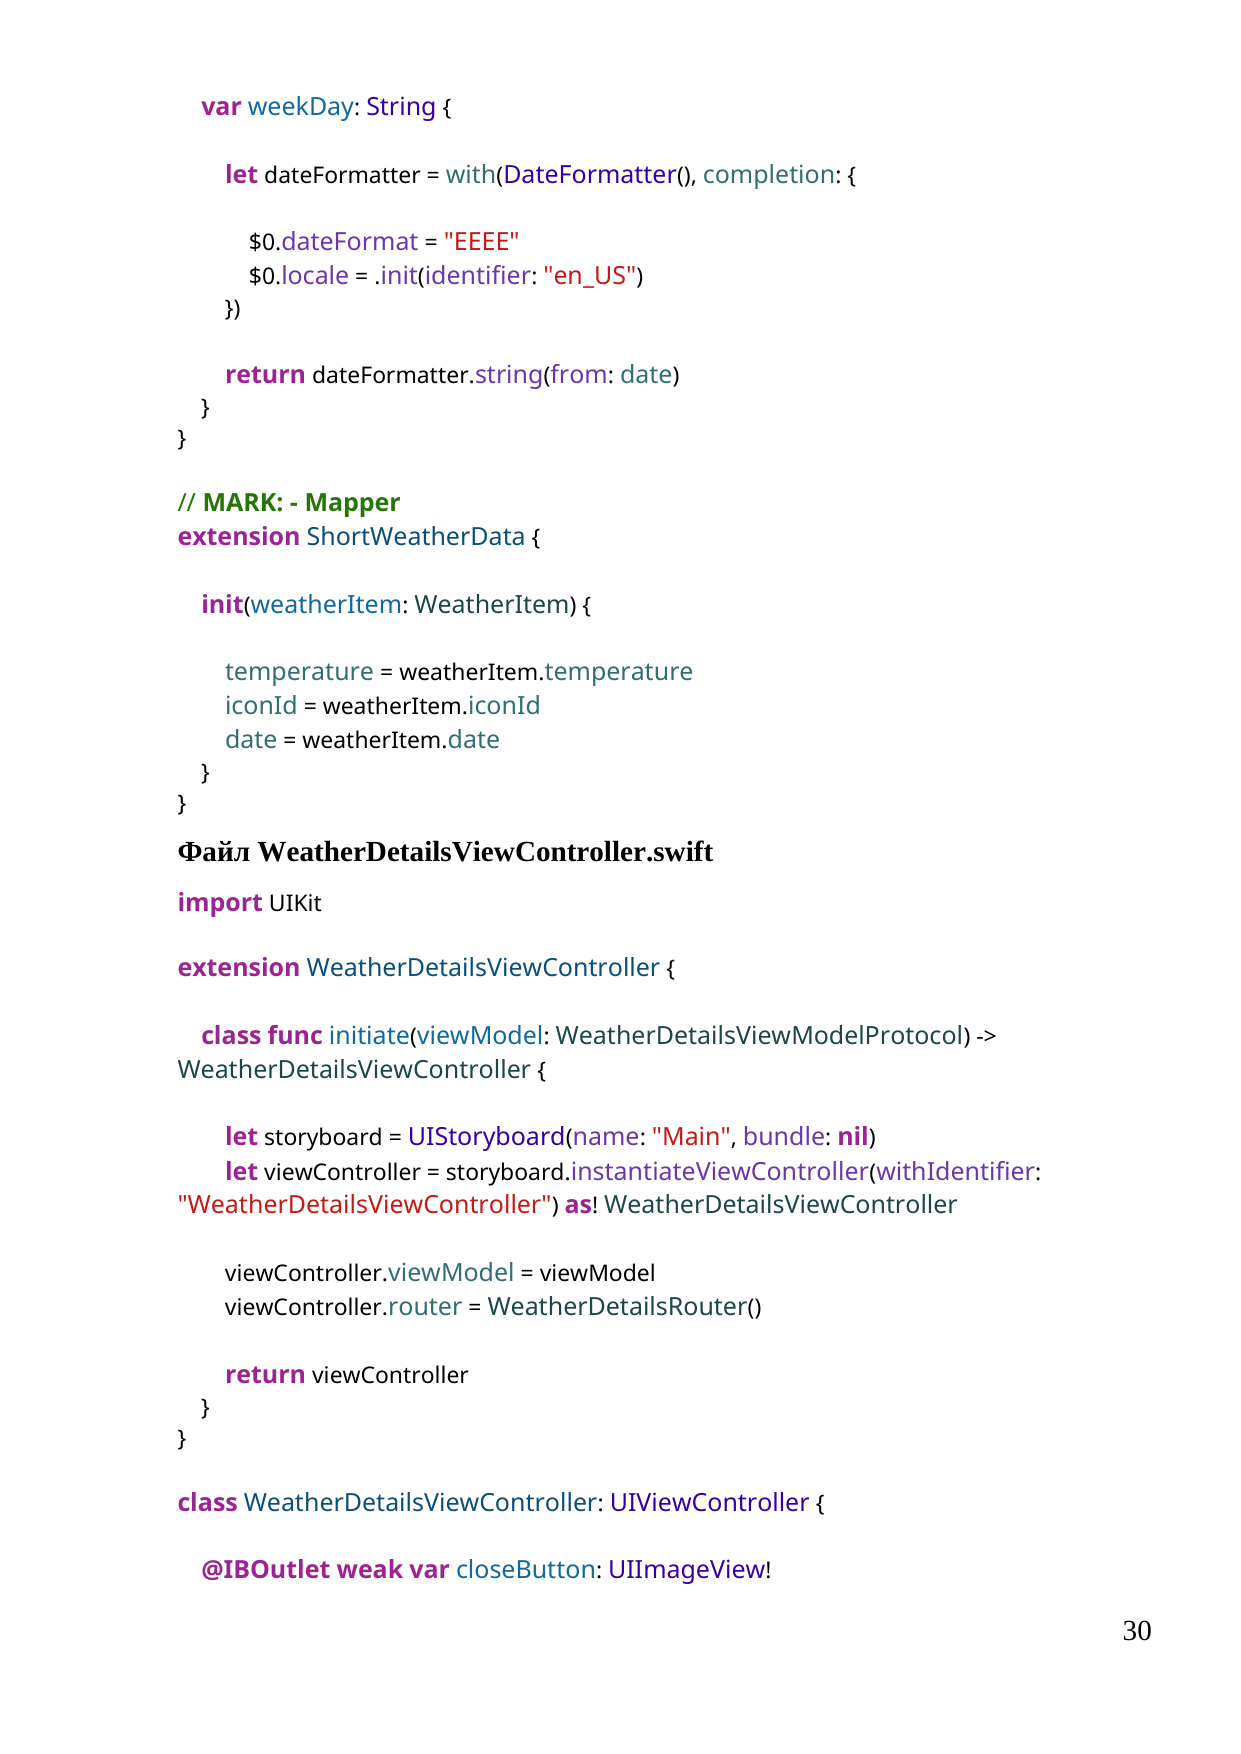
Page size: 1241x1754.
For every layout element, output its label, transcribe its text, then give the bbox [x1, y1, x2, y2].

text let viewController = storyboard.instantiateViewController(withIdentifier: "WeatherDetailsViewController") as! WeatherDetailsViewController [177, 1153, 1152, 1221]
text extension ShortWeatherData { [177, 519, 1152, 553]
text } [177, 1422, 1152, 1453]
text let storyboard = UIStoryboard(name: "Main", bundle: nil) [177, 1119, 1152, 1153]
text } [177, 787, 1152, 818]
text date = weatherItem.date [177, 722, 1152, 756]
text } [177, 1391, 1152, 1422]
text }) [177, 292, 1152, 323]
text } [177, 391, 1152, 422]
text } [177, 422, 1152, 453]
text var weekDay: String { [177, 89, 1152, 123]
text extension WeatherDetailsViewController { [177, 950, 1152, 984]
text import UIKit [177, 884, 1152, 918]
text // MARK: - Mapper [177, 484, 1152, 519]
text class func initiate(viewModel: WeatherDetailsViewModelProtocol) -> WeatherDetailsViewController { [177, 1017, 1152, 1086]
text return viewController [177, 1356, 1152, 1391]
text return dateFormatter.string(from: date) [177, 357, 1152, 391]
text iconId = weatherItem.iconId [177, 688, 1152, 722]
text Файл WeatherDetailsViewController.swift [177, 834, 1152, 868]
text temperature = weatherItem.temperature [177, 654, 1152, 688]
text $0.locale = .init(identifier: "en_US") [177, 258, 1152, 292]
text viewController.router = WeatherDetailsRouter() [177, 1289, 1152, 1323]
text let dateFormatter = with(DateFormatter(), completion: { [177, 156, 1152, 190]
text } [177, 756, 1152, 787]
text class WeatherDetailsViewController: UIViewController { [177, 1484, 1152, 1518]
text @IBOutlet weak var closeButton: UIImageView! [177, 1552, 1152, 1586]
text init(weatherItem: WeatherItem) { [177, 586, 1152, 620]
text viewController.viewModel = viewModel [177, 1255, 1152, 1289]
text $0.dateFormat = "EEEE" [177, 224, 1152, 258]
